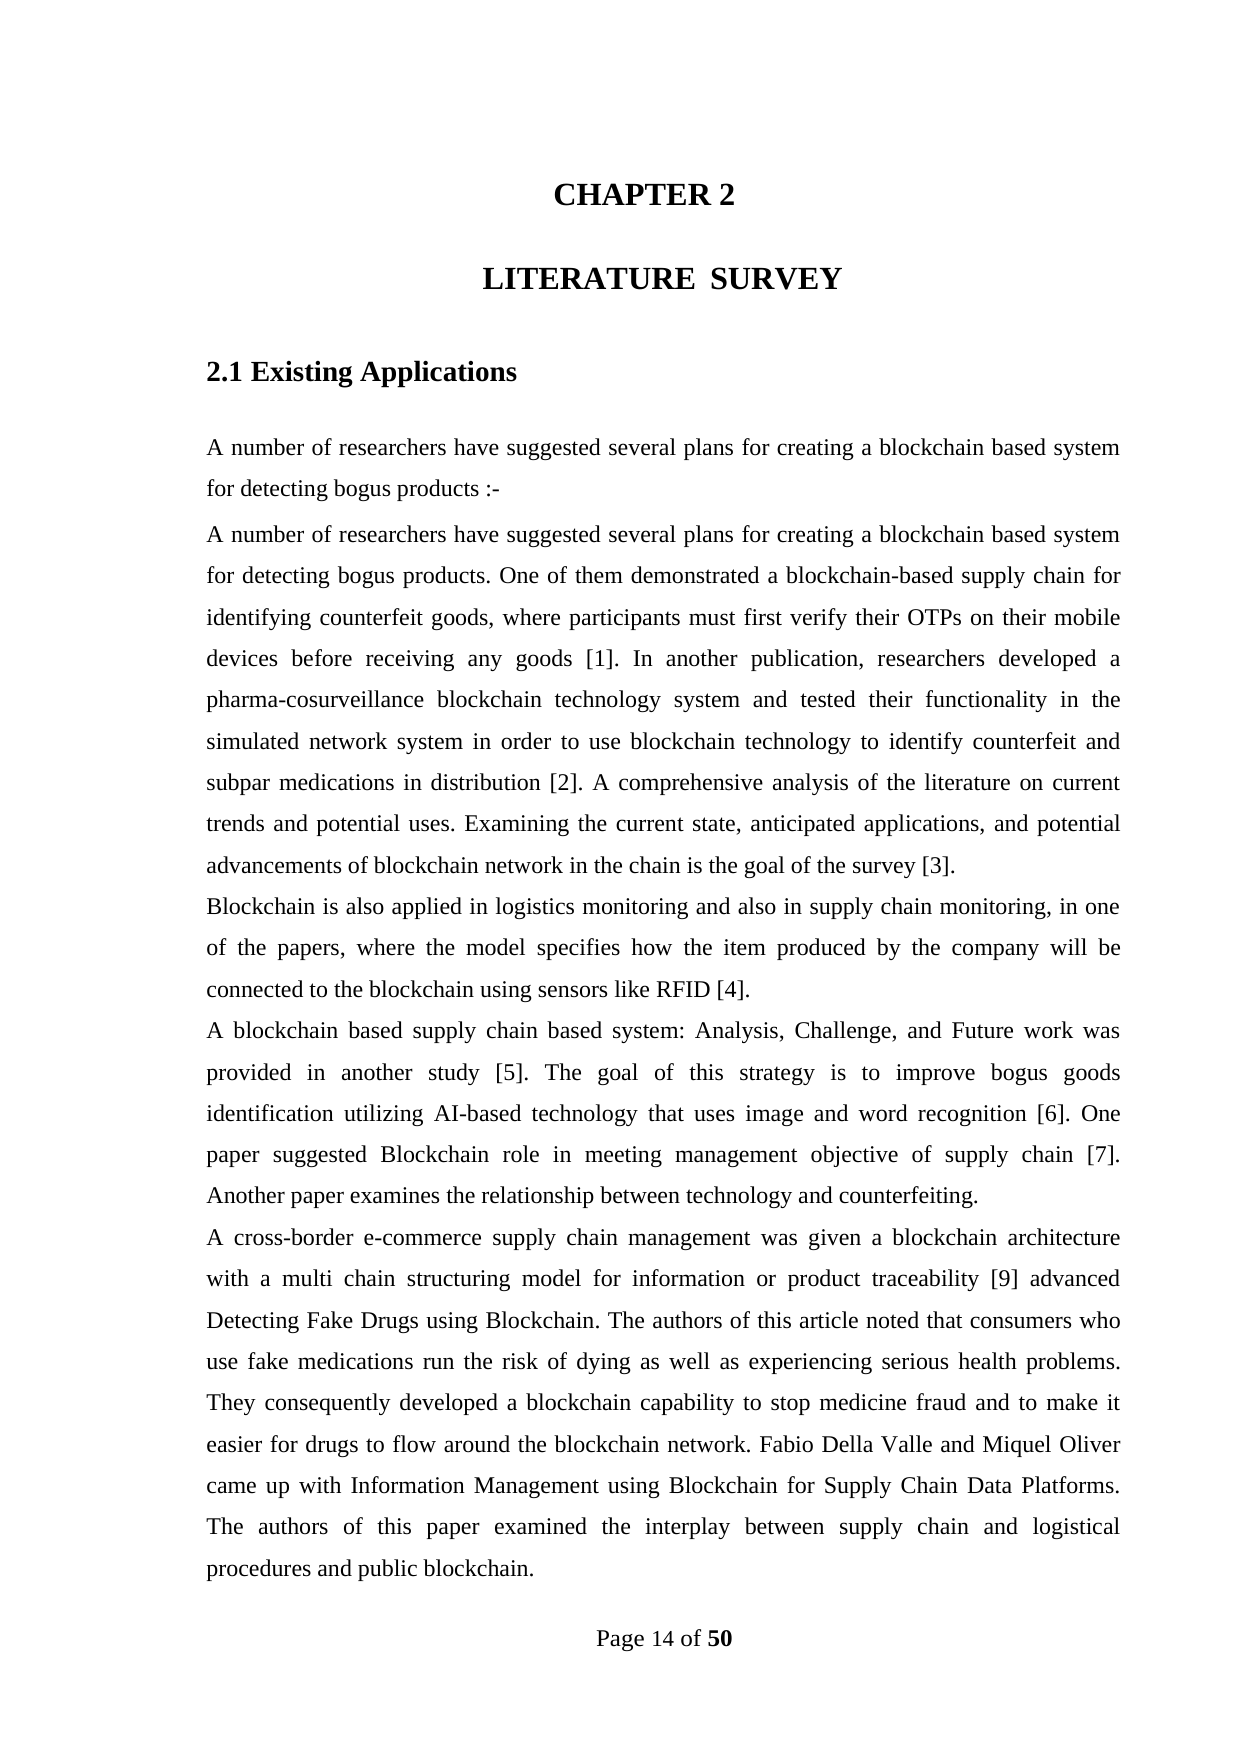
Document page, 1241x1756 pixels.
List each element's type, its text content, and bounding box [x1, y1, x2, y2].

subtitle CHAPTER 2 LITERATURE SURVEY [482, 175, 862, 296]
text Blockchain is also applied in logistics monitoring and also in supply chain monitoring, in one of the papers, where the model specifies how the item produced by the company will be connected to the blockchain using sensors like RFID [4]. [206, 892, 1123, 1002]
text A number of researchers have suggested several plans for creating a blockchain based system for detecting bogus products :- [206, 433, 1123, 502]
text A number of researchers have suggested several plans for creating a blockchain based system for detecting bogus products. One of them demonstrated a blockchain-based supply chain for identifying counterfeit goods, where participants must first verify their OTPs on their mobile devices before receiving any goods [1]. In another publication, researchers developed a pharma-cosurveillance blockchain technology system and tested their functionality in the simulated network system in order to use blockchain technology to identify counterfeit and subpar medications in distribution [2]. A comprehensive analysis of the literature on current trends and potential uses. Examining the current state, anticipated applications, and potential advancements of blockchain network in the chain is the goal of the survey [3]. [206, 520, 1123, 878]
subtitle Existing Applications [206, 354, 1196, 388]
text A cross-border e-commerce supply chain management was given a blockchain architecture with a multi chain structuring model for information or product traceability [9] advanced Detecting Fake Drugs using Blockchain. The authors of this article noted that consumers who use fake medications run the risk of dying as well as experiencing serious health problems. They consequently developed a blockchain capability to stop medicine fraud and to make it easier for drugs to flow around the blockchain network. Fabio Della Valle and Miquel Oliver came up with Information Management using Blockchain for Supply Chain Data Platforms. The authors of this paper examined the interplay between supply chain and logistical procedures and public blockchain. [206, 1223, 1123, 1581]
text A blockchain based supply chain based system: Analysis, Challenge, and Future work was provided in another study [5]. The goal of this strategy is to improve bogus goods identification utilizing AI-based technology that uses image and word recognition [6]. One paper suggested Blockchain role in meeting management objective of supply chain [7]. Another paper examines the relationship between technology and counterfeiting. [206, 1016, 1123, 1209]
